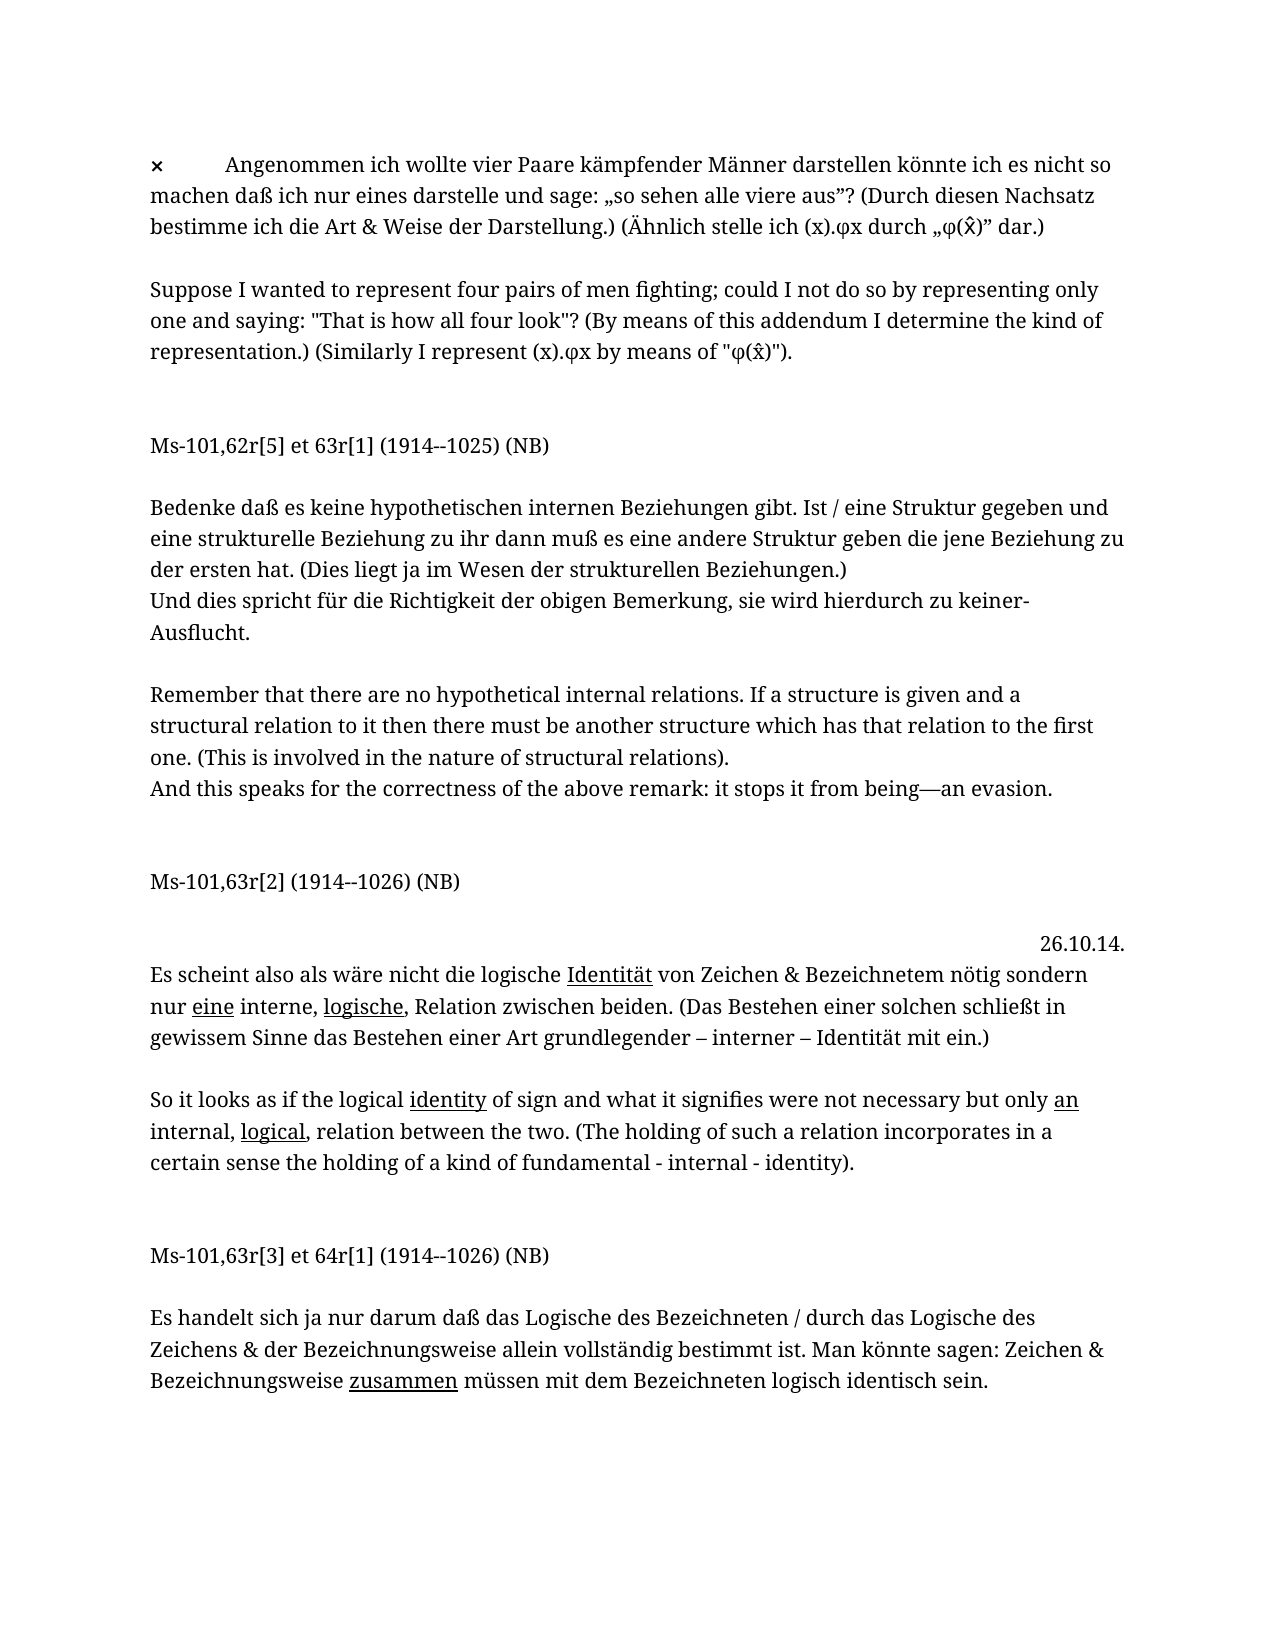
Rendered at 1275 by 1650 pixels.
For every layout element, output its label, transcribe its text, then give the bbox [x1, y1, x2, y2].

text Ms-101,63r[3] et 64r[1] (1914--1026) (NB) [150, 1241, 1125, 1270]
text Remember that there are no hypothetical internal relations. If a structure is given and a structural relation to it then there must be another structure which has that relation to the first one. (This is involved in the nature of structural relations). [150, 680, 1125, 771]
text So it looks as if the logical identity of sign and what it signifies were not necessary but only an internal, logical, relation between the two. (The holding of such a relation incorporates in a certain sense the holding of a kind of fundamental - internal - identity). [150, 1086, 1125, 1177]
text Und dies spricht für die Richtigkeit der obigen Bemerkung, sie wird hierdurch zu keiner-Ausflucht. [150, 587, 1125, 646]
text Ms-101,63r[2] (1914--1026) (NB) [150, 867, 1125, 896]
text Suppose I wanted to represent four pairs of men fighting; could I not do so by representing only one and saying: "That is how all four look"? (By means of this addendum I determine the kind of representation.) (Similarly I represent (x).φx by means of "φ(x̂)"). [150, 275, 1125, 366]
text 26.10.14. [150, 929, 1125, 958]
text Bedenke daß es keine hypothetischen internen Beziehungen gibt. Ist / eine Struktur gegeben und eine strukturelle Beziehung zu ihr dann muß es eine andere Struktur geben die jene Beziehung zu der ersten hat. (Dies liegt ja im Wesen der strukturellen Beziehungen.) [150, 493, 1125, 584]
text And this speaks for the correctness of the above remark: it stops it from being—an evasion. [150, 774, 1125, 802]
text Es scheint also als wäre nicht die logische Identität von Zeichen & Bezeichnetem nötig sondern nur eine interne, logische, Relation zwischen beiden. (Das Bestehen einer solchen schließt in gewissem Sinne das Bestehen einer Art grundlegender – interner – Identität mit ein.) [150, 961, 1125, 1052]
text ⨯ Angenommen ich wollte vier Paare kämpfender Männer darstellen könnte ich es nicht so machen daß ich nur eines darstelle und sage: „so sehen alle viere aus”? (Durch diesen Nachsatz bestimme ich die Art & Weise der Darstellung.) (Ähnlich stelle ich (x).φx durch „φ(x̂)” dar.) [150, 150, 1125, 241]
text Ms-101,62r[5] et 63r[1] (1914--1025) (NB) [150, 431, 1125, 459]
text Es handelt sich ja nur darum daß das Logische des Bezeichneten / durch das Logische des Zeichens & der Bezeichnungsweise allein vollständig bestimmt ist. Man könnte sagen: Zeichen & Bezeichnungsweise zusammen müssen mit dem Bezeichneten logisch identisch sein. [150, 1303, 1125, 1394]
